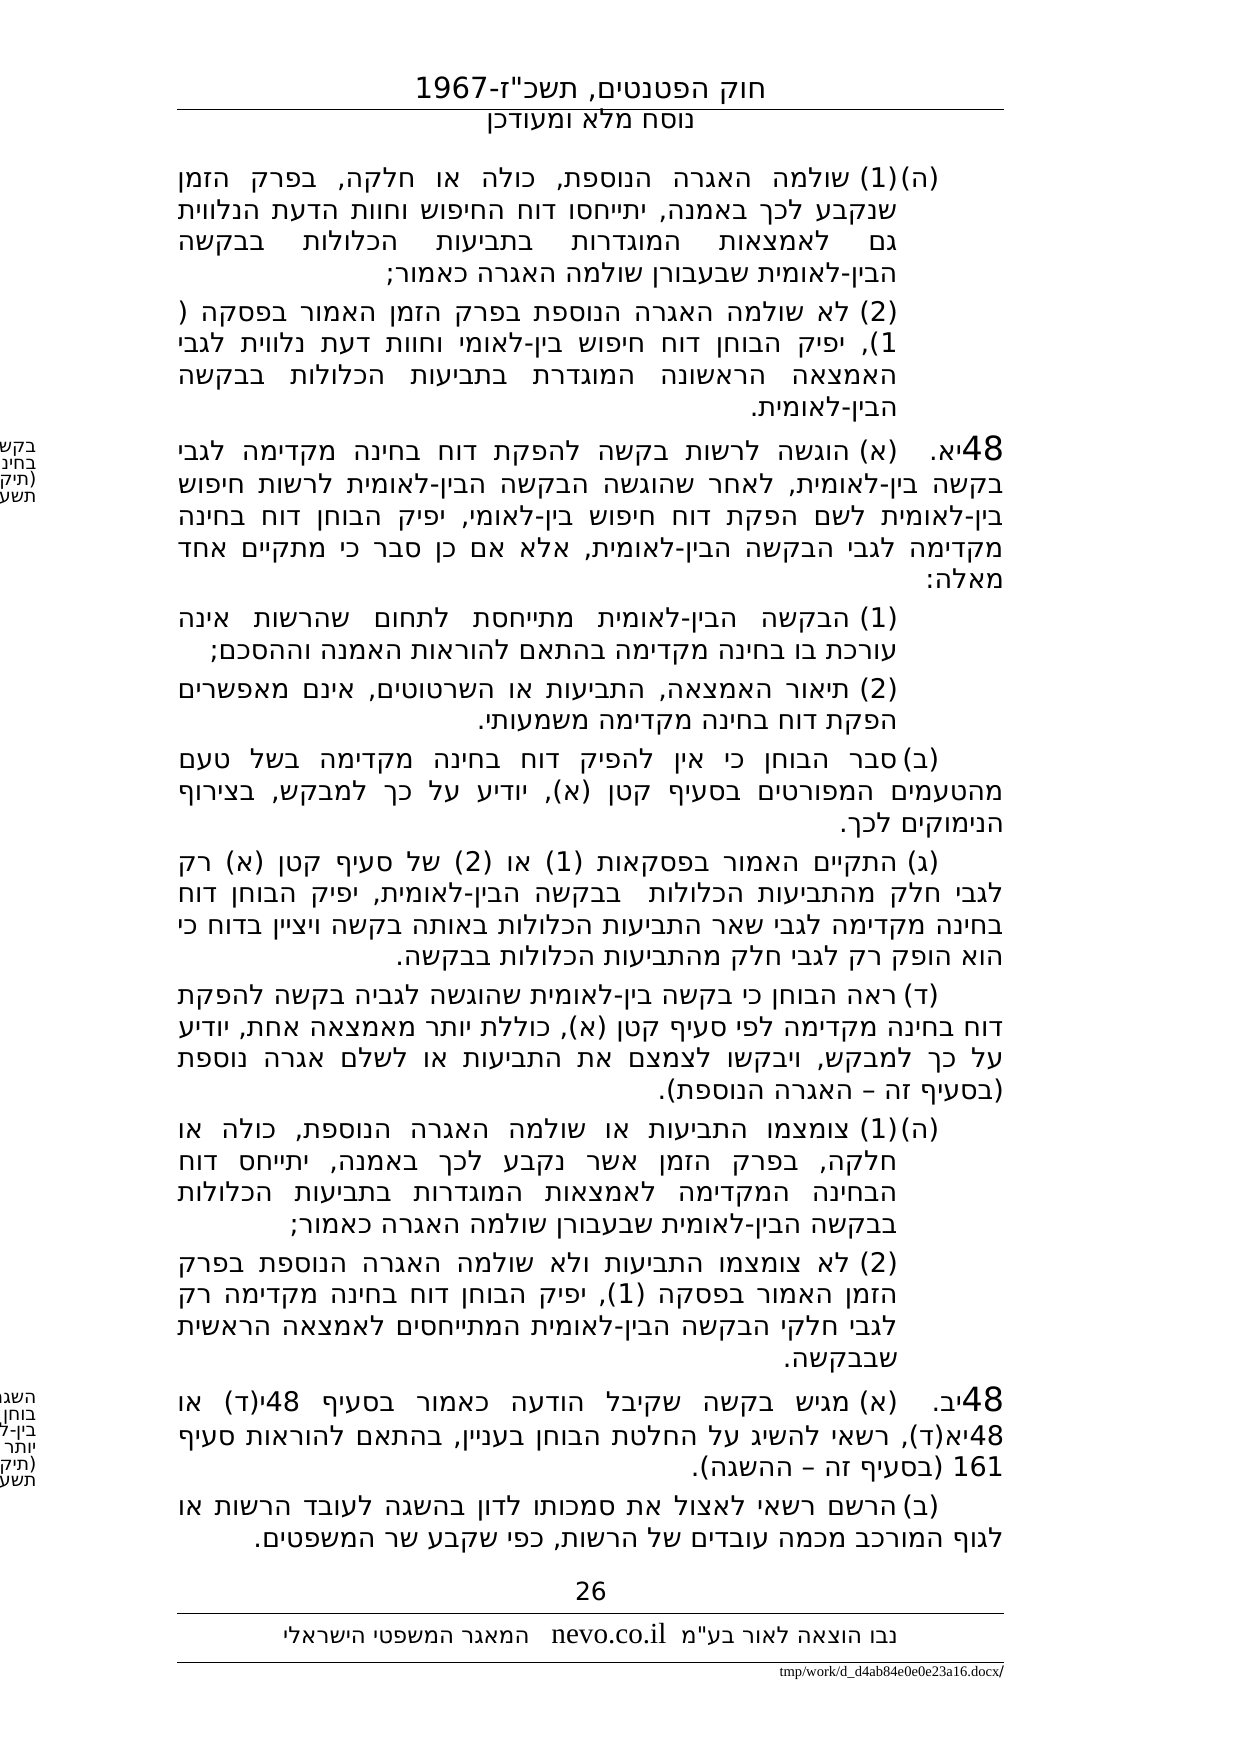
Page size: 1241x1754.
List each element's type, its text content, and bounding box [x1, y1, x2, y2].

text (ג) התקיים האמור בפסקאות (1) או (2) של סעיף קטן (א) רק לגבי חלק מהתביעות הכלולות בבקשה הבין-לאומית, יפיק הבוחן דוח בחינה מקדימה לגבי שאר התביעות הכלולות באותה בקשה ויציין בדוח כי הוא הופק רק לגבי חלק מהתביעות הכלולות בבקשה. [177, 846, 1004, 972]
text 48יב. (א) מגיש בקשה שקיבל הודעה כאמור בסעיף 48י(ד) או 48יא(ד), רשאי להשיג על החלטת הבוחן בעניין, בהתאם להוראות סעיף 161 (בסעיף זה – ההשגה). [177, 1381, 1004, 1483]
text (ה) (1) שולמה האגרה הנוספת, כולה או חלקה, בפרק הזמן שנקבע לכך באמנה, יתייחסו דוח החיפוש וחוות הדעת הנלווית גם לאמצאות המוגדרות בתביעות הכלולות בבקשה הבין-לאומית שבעבורן שולמה האגרה כאמור; [177, 162, 1004, 289]
text (ה) (1) צומצמו התביעות או שולמה האגרה הנוספת, כולה או חלקה, בפרק הזמן אשר נקבע לכך באמנה, יתייחס דוח הבחינה המקדימה לאמצאות המוגדרות בתביעות הכלולות בבקשה הבין-לאומית שבעבורן שולמה האגרה כאמור; [177, 1113, 1004, 1240]
text (2) לא שולמה האגרה הנוספת בפרק הזמן האמור בפסקה (1), יפיק הבוחן דוח חיפוש בין-לאומי וחוות דעת נלווית לגבי האמצאה הראשונה המוגדרת בתביעות הכלולות בבקשה הבין-לאומית. [177, 296, 898, 422]
text (ב) סבר הבוחן כי אין להפיק דוח בחינה מקדימה בשל טעם מהטעמים המפורטים בסעיף קטן (א), יודיע על כך למבקש, בצירוף הנימוקים לכך. [177, 744, 1004, 838]
text (ד) ראה הבוחן כי בקשה בין-לאומית שהוגשה לגביה בקשה להפקת דוח בחינה מקדימה לפי סעיף קטן (א), כוללת יותר מאמצאה אחת, יודיע על כך למבקש, ויבקשו לצמצם את התביעות או לשלם אגרה נוספת (בסעיף זה – האגרה הנוספת). [177, 980, 1004, 1106]
text (2) לא צומצמו התביעות ולא שולמה האגרה הנוספת בפרק הזמן האמור בפסקה (1), יפיק הבוחן דוח בחינה מקדימה רק לגבי חלקי הבקשה הבין-לאומית המתייחסים לאמצאה הראשית שבבקשה. [177, 1247, 898, 1373]
text (ב) הרשם רשאי לאצול את סמכותו לדון בהשגה לעובד הרשות או לגוף המורכב מכמה עובדים של הרשות, כפי שקבע שר המשפטים. [177, 1490, 1004, 1553]
text (1) הבקשה הבין-לאומית מתייחסת לתחום שהרשות אינה עורכת בו בחינה מקדימה בהתאם להוראות האמנה וההסכם; [177, 602, 898, 666]
text (2) תיאור האמצאה, התביעות או השרטוטים, אינם מאפשרים הפקת דוח בחינה מקדימה משמעותי. [177, 673, 898, 736]
text 48יא. (א) הוגשה לרשות בקשה להפקת דוח בחינה מקדימה לגבי בקשה בין-לאומית, לאחר שהוגשה הבקשה הבין-לאומית לרשות חיפוש בין-לאומית לשם הפקת דוח חיפוש בין-לאומי, יפיק הבוחן דוח בחינה מקדימה לגבי הבקשה הבין-לאומית, אלא אם כן סבר כי מתקיים אחד מאלה: [177, 430, 1004, 595]
